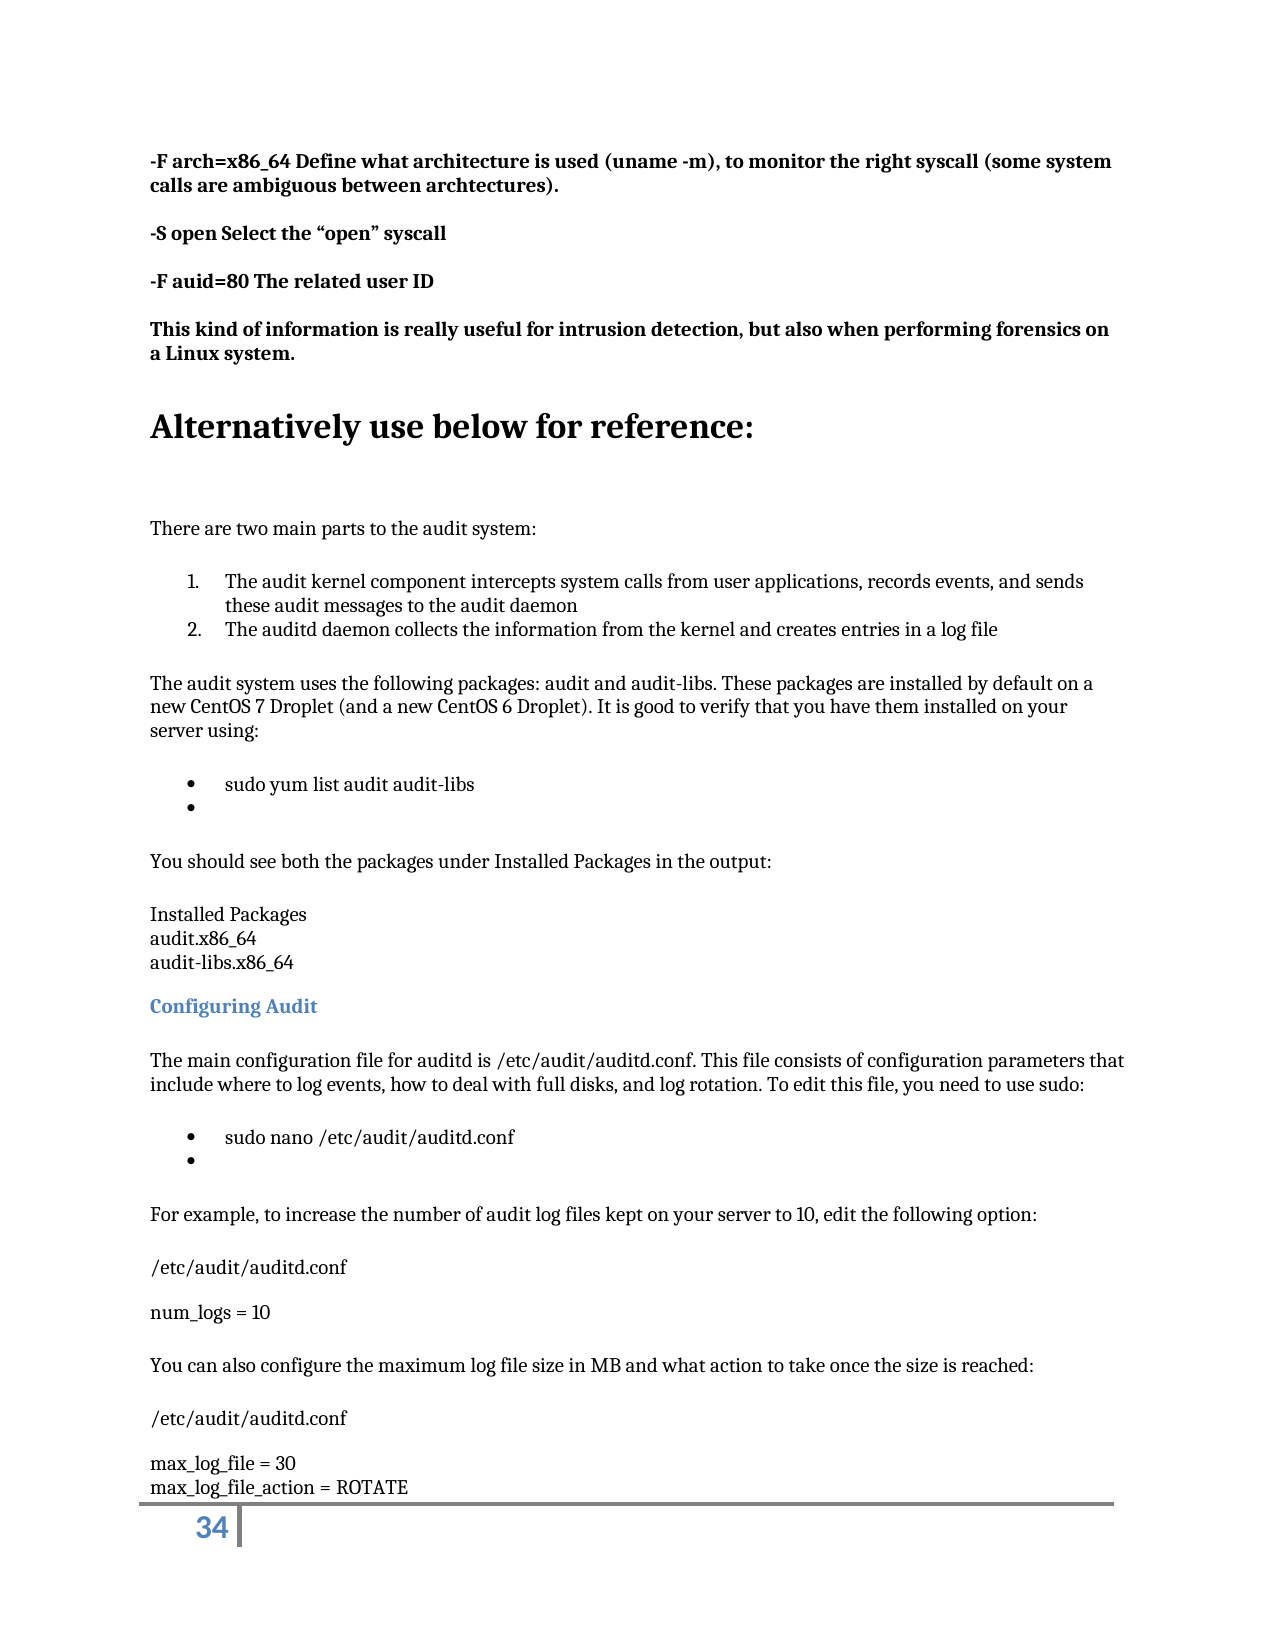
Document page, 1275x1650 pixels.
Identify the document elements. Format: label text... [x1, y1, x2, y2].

text -F auid=80 The related user ID [150, 270, 1125, 294]
text -S open Select the “open” syscall [150, 222, 1125, 246]
subtitle Configuring Audit [150, 995, 1125, 1019]
text -F arch=x86_64 Define what architecture is used (uname -m), to monitor the right syscall (some system calls are ambiguous between archtectures). [150, 150, 1125, 198]
text This kind of information is really useful for intrusion detection, but also when performing forensics on a Linux system. [150, 318, 1125, 366]
list sudo yum list audit audit-libs [187, 772, 1125, 796]
text The main configuration file for auditd is /etc/audit/auditd.conf. This file consists of configuration parameters that include where to log events, how to deal with full disks, and log rotation. To edit this file, you need to use sudo: [150, 1048, 1125, 1096]
text audit-libs.x86_64 [150, 950, 1125, 974]
text /etc/audit/auditd.conf [150, 1256, 1125, 1279]
text /etc/audit/auditd.conf [150, 1407, 1125, 1431]
list sudo nano /etc/audit/auditd.conf [187, 1125, 1125, 1149]
text There are two main parts to the audit system: [150, 517, 1125, 541]
text max_log_file = 30 [150, 1451, 1125, 1475]
text num_logs = 10 [150, 1300, 1125, 1324]
text Installed Packages [150, 902, 1125, 926]
list The audit kernel component intercepts system calls from user applications, records events, and sends these audit messages to the audit daemon [187, 570, 1125, 618]
text You should see both the packages under Installed Packages in the output: [150, 849, 1125, 873]
list The auditd daemon collects the information from the kernel and creates entries in a log file [187, 618, 1125, 642]
text Alternatively use below for reference: [150, 406, 1125, 447]
text The audit system uses the following packages: audit and audit-libs. These packages are installed by default on a new CentOS 7 Droplet (and a new CentOS 6 Droplet). It is good to verify that you have them installed on your server using: [150, 671, 1125, 743]
text audit.x86_64 [150, 926, 1125, 950]
text You can also configure the maximum log file size in MB and what action to take once the size is reached: [150, 1353, 1125, 1377]
text max_log_file_action = ROTATE [150, 1475, 1125, 1499]
text For example, to increase the number of audit log files kept on your server to 10, edit the following option: [150, 1202, 1125, 1226]
